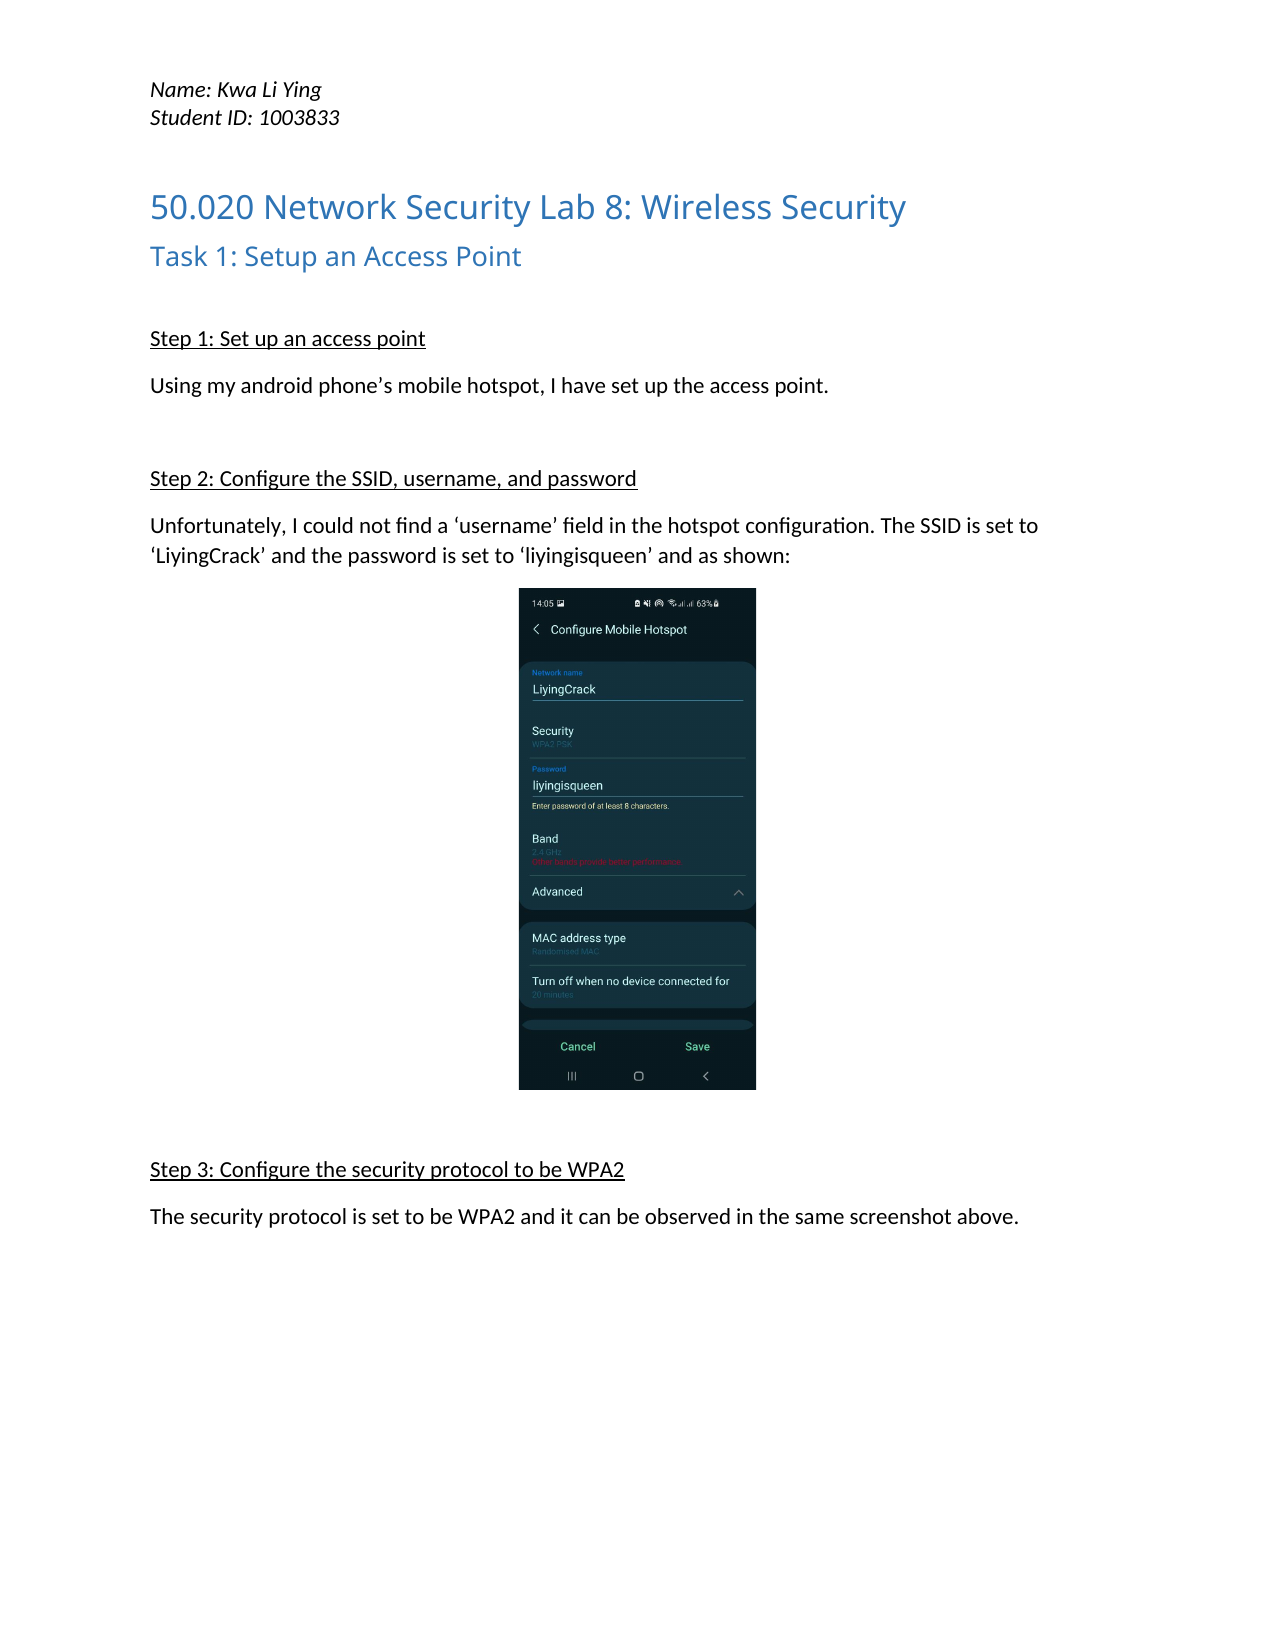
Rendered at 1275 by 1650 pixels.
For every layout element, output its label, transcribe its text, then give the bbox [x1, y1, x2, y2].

text Using my android phone’s mobile hotspot, I have set up the access point. [150, 371, 1125, 399]
text Step 1: Set up an access point [150, 324, 1125, 352]
subtitle Task 1: Setup an Access Point [150, 237, 1125, 274]
subtitle 50.020 Network Security Lab 8: Wireless Security [150, 184, 1125, 229]
picture [518, 588, 757, 1090]
text Step 2: Configure the SSID, username, and password [150, 464, 1125, 492]
text Step 3: Configure the security protocol to be WPA2 [150, 1155, 1125, 1183]
text Unfortunately, I could not find a ‘username’ field in the hotspot configuration. The SSID is set to ‘LiyingCrack’ and the password is set to ‘liyingisqueen’ and as shown: [150, 511, 1125, 569]
text The security protocol is set to be WPA2 and it can be observed in the same screenshot above. [150, 1202, 1125, 1230]
